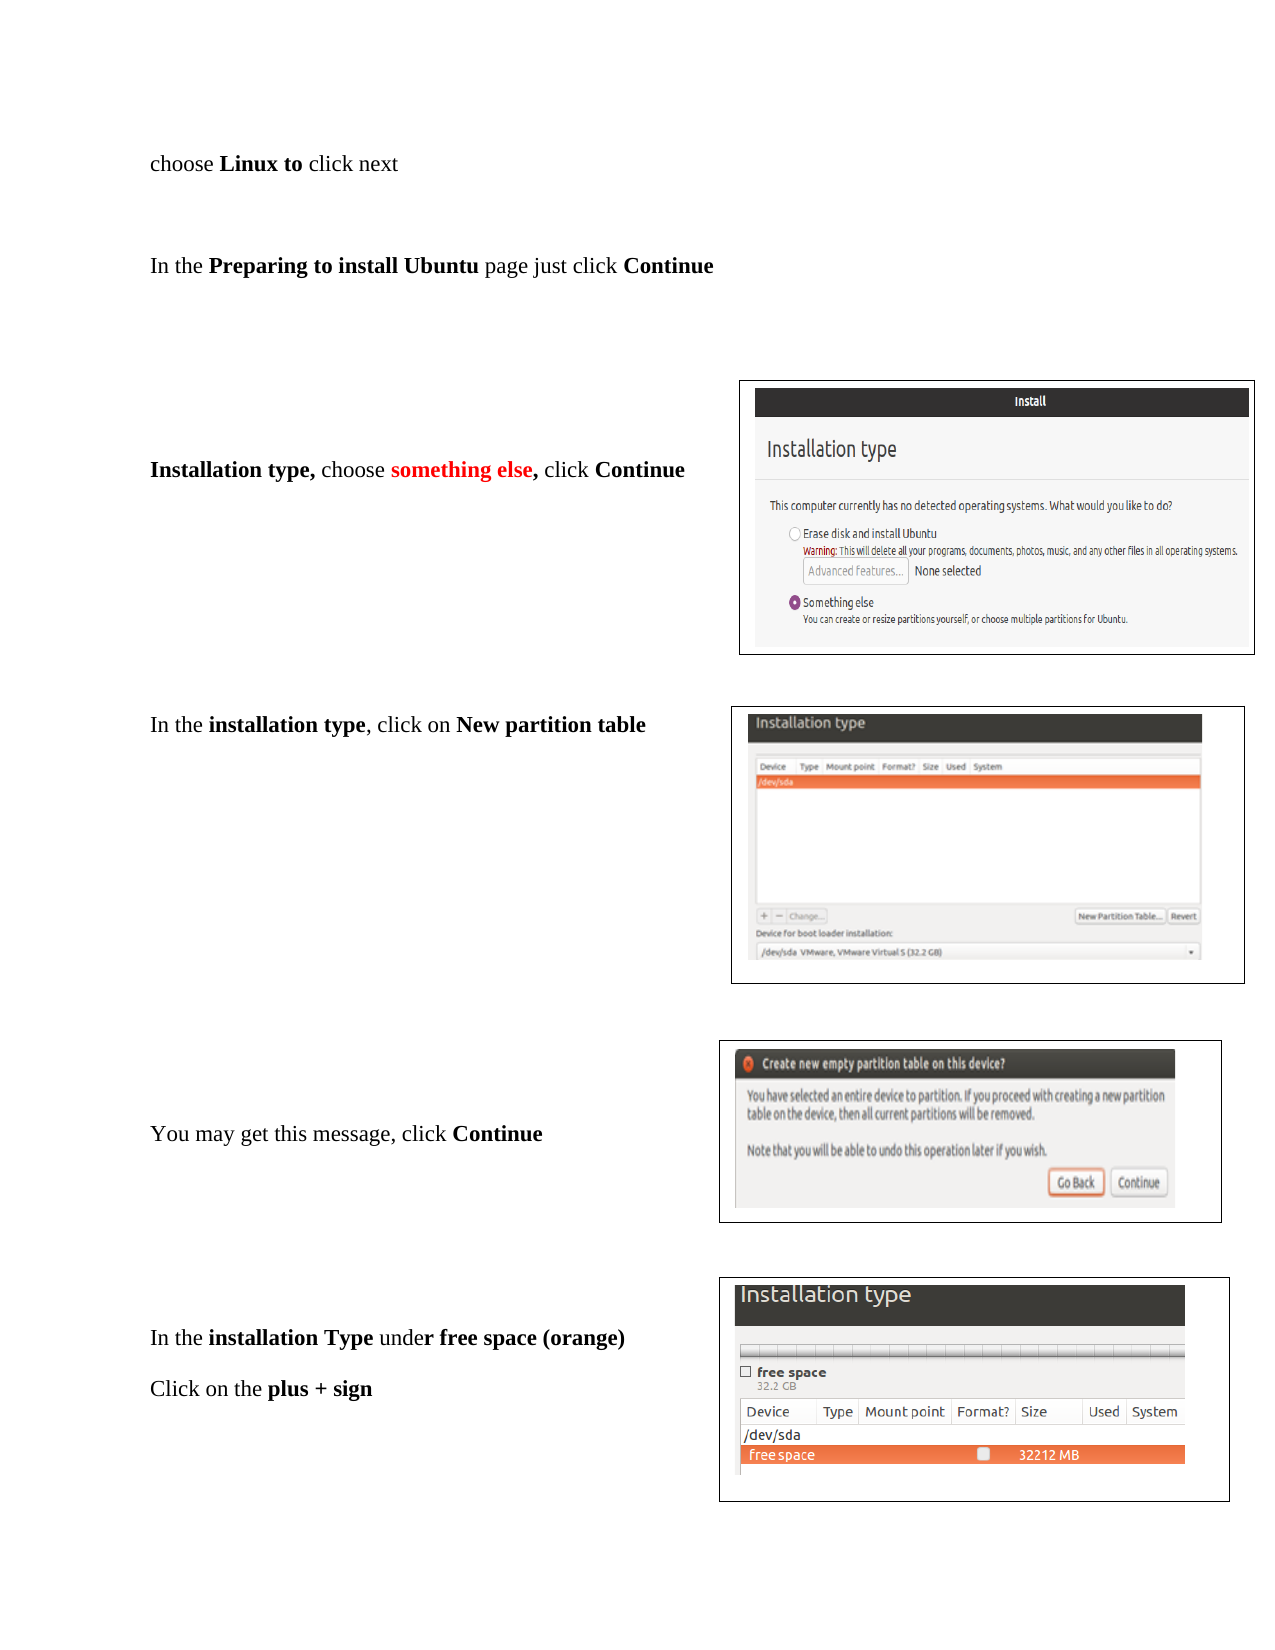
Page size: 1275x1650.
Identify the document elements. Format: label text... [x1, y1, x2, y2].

text In the Preparing to install Ubuntu page just click Continue [150, 252, 1125, 278]
text choose Linux to click next [150, 150, 1125, 176]
text You may get this message, click Continue [150, 1120, 719, 1146]
text Click on the plus + sign [150, 1375, 719, 1401]
picture [755, 388, 1249, 647]
text In the installation Type under free space (orange) [150, 1324, 719, 1350]
text In the installation type, click on New partition table [150, 711, 731, 738]
picture [734, 1285, 1185, 1475]
text Installation type, choose something else, click Continue [150, 456, 739, 483]
